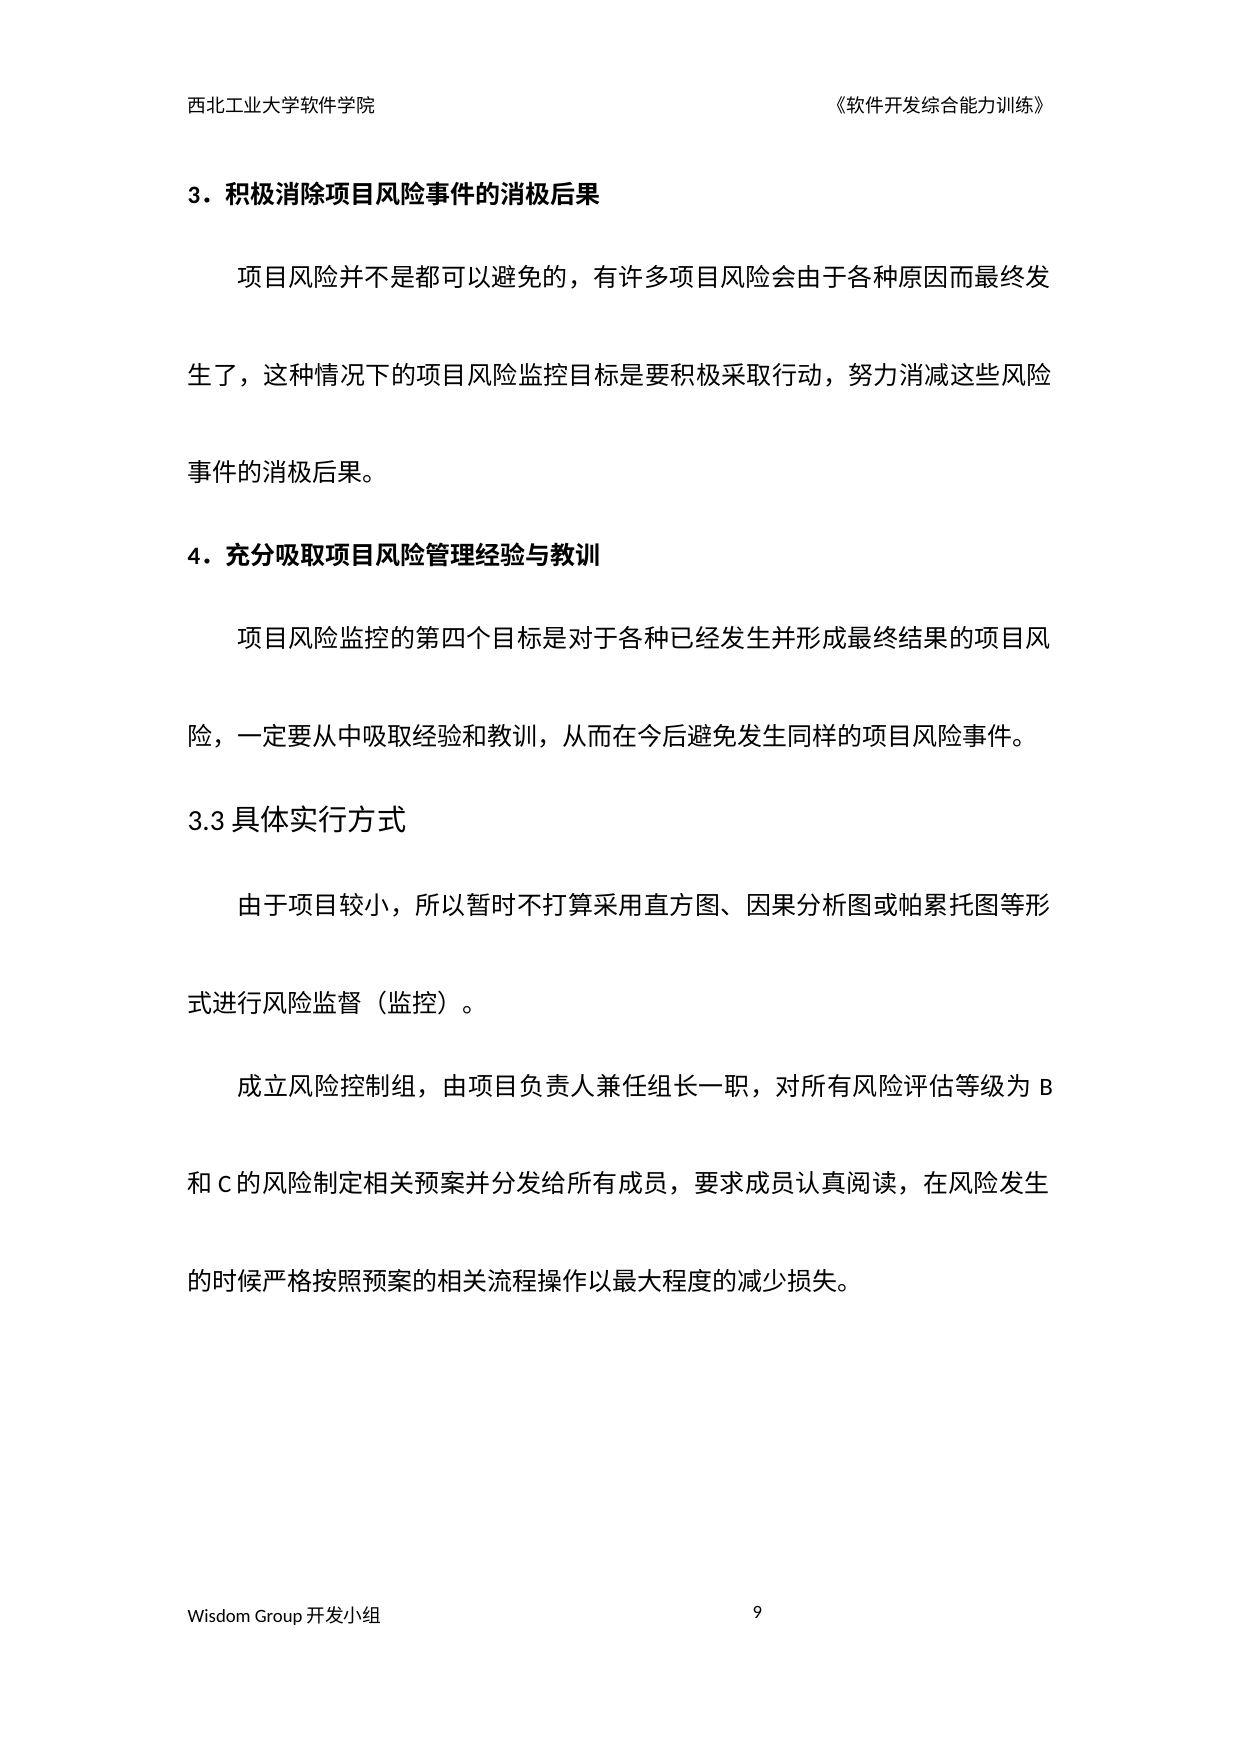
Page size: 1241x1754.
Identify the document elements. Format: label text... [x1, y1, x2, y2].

text 4．充分吸取项目风险管理经验与教训 [187, 521, 1053, 586]
text 项目风险并不是都可以避免的，有许多项目风险会由于各种原因而最终发生了，这种情况下的项目风险监控目标是要积极采取行动，努力消减这些风险事件的消极后果。 [187, 243, 1053, 503]
text 3.3 具体实行方式 [187, 785, 1053, 850]
text 由于项目较小，所以暂时不打算采用直方图、因果分析图或帕累托图等形式进行风险监督（监控）。 [187, 871, 1053, 1034]
text 3．积极消除项目风险事件的消极后果 [187, 160, 1053, 225]
text 项目风险监控的第四个目标是对于各种已经发生并形成最终结果的项目风险，一定要从中吸取经验和教训，从而在今后避免发生同样的项目风险事件。 [187, 604, 1053, 767]
list 成立风险控制组，由项目负责人兼任组长一职，对所有风险评估等级为B和C的风险制定相关预案并分发给所有成员，要求成员认真阅读，在风险发生的时候严格按照预案的相关流程操作以最大程度的减少损失。 [187, 1052, 1053, 1312]
